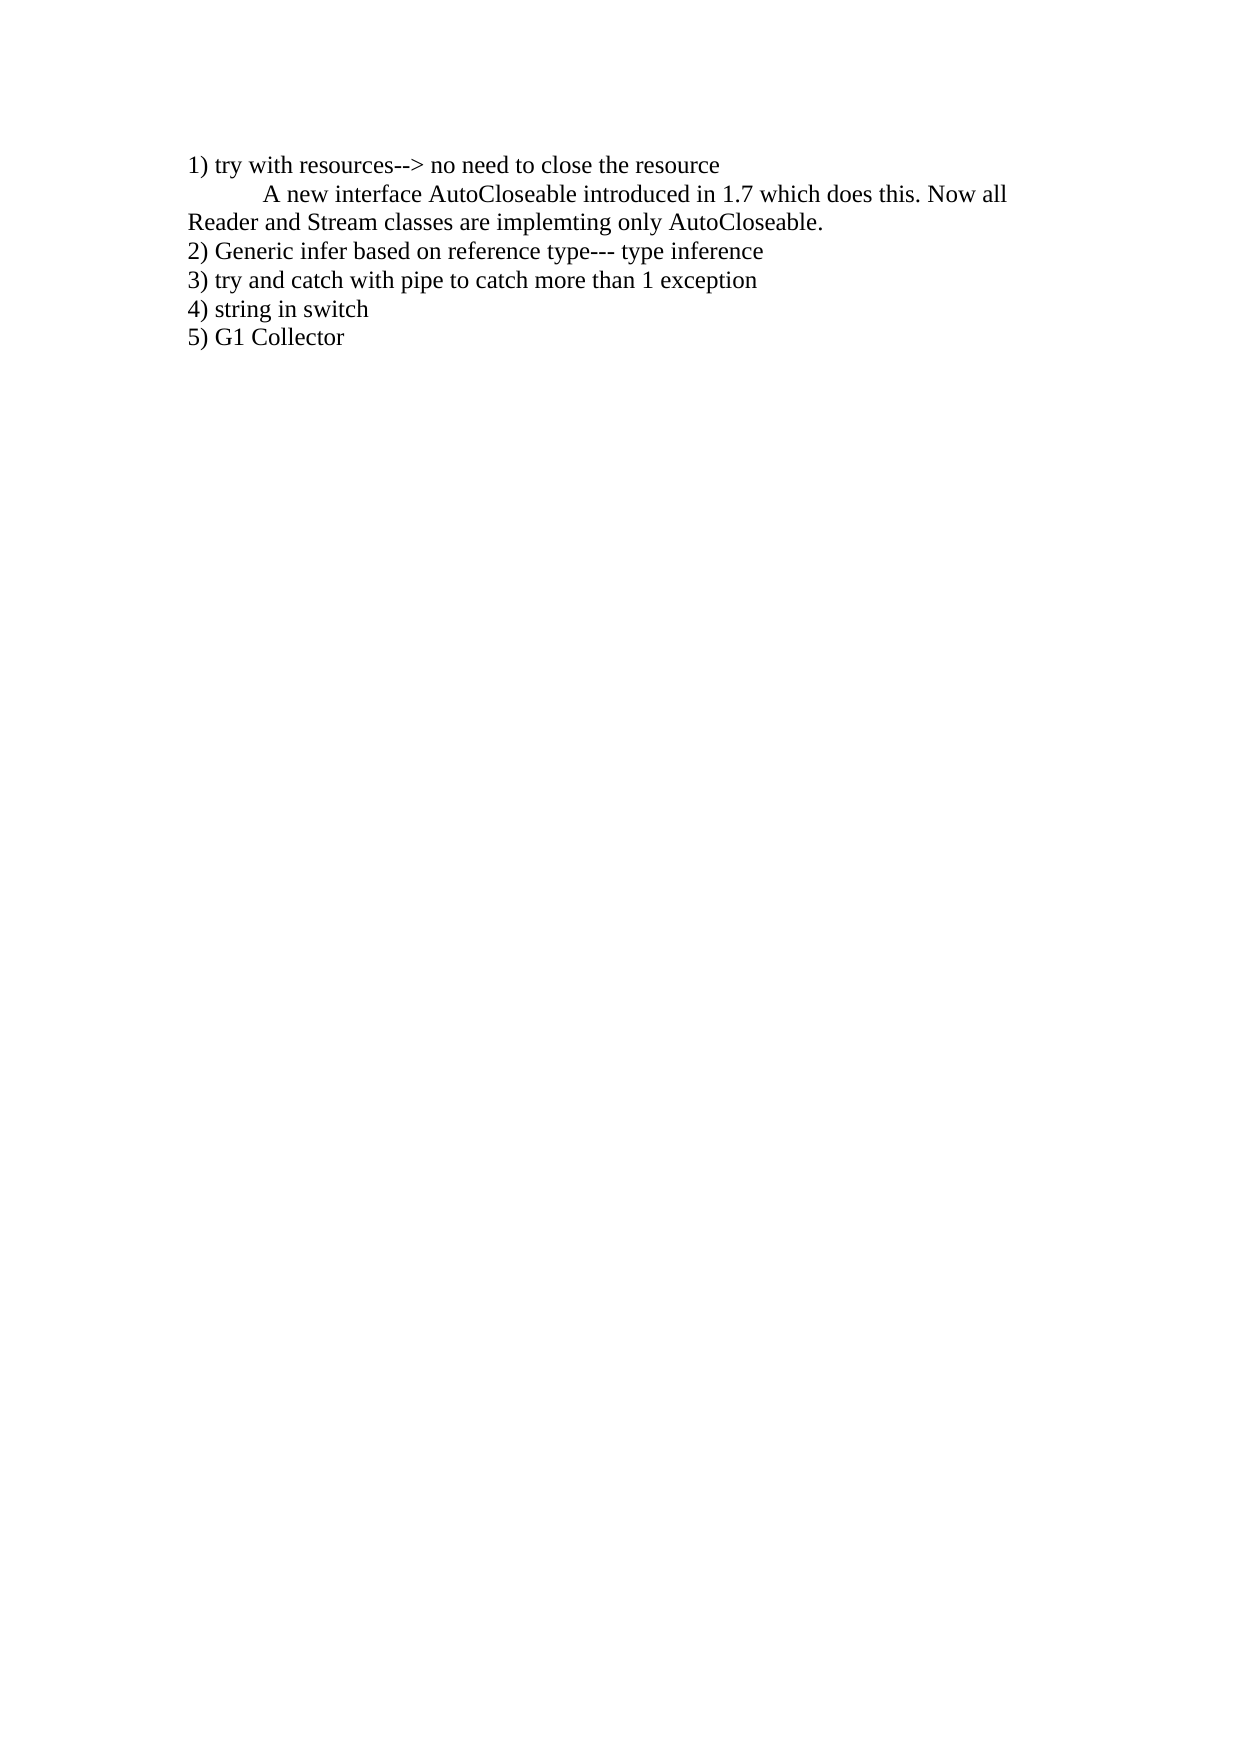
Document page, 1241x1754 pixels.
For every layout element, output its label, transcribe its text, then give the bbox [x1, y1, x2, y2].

text 1) try with resources--> no need to close the resource [187, 150, 1053, 179]
text 4) string in switch [187, 294, 1053, 322]
text 5) G1 Collector [187, 322, 1053, 351]
text A new interface AutoCloseable introduced in 1.7 which does this. Now all Reader and Stream classes are implemting only AutoCloseable. [187, 179, 1053, 236]
text 3) try and catch with pipe to catch more than 1 exception [187, 265, 1053, 294]
text 2) Generic infer based on reference type--- type inference [187, 236, 1053, 265]
